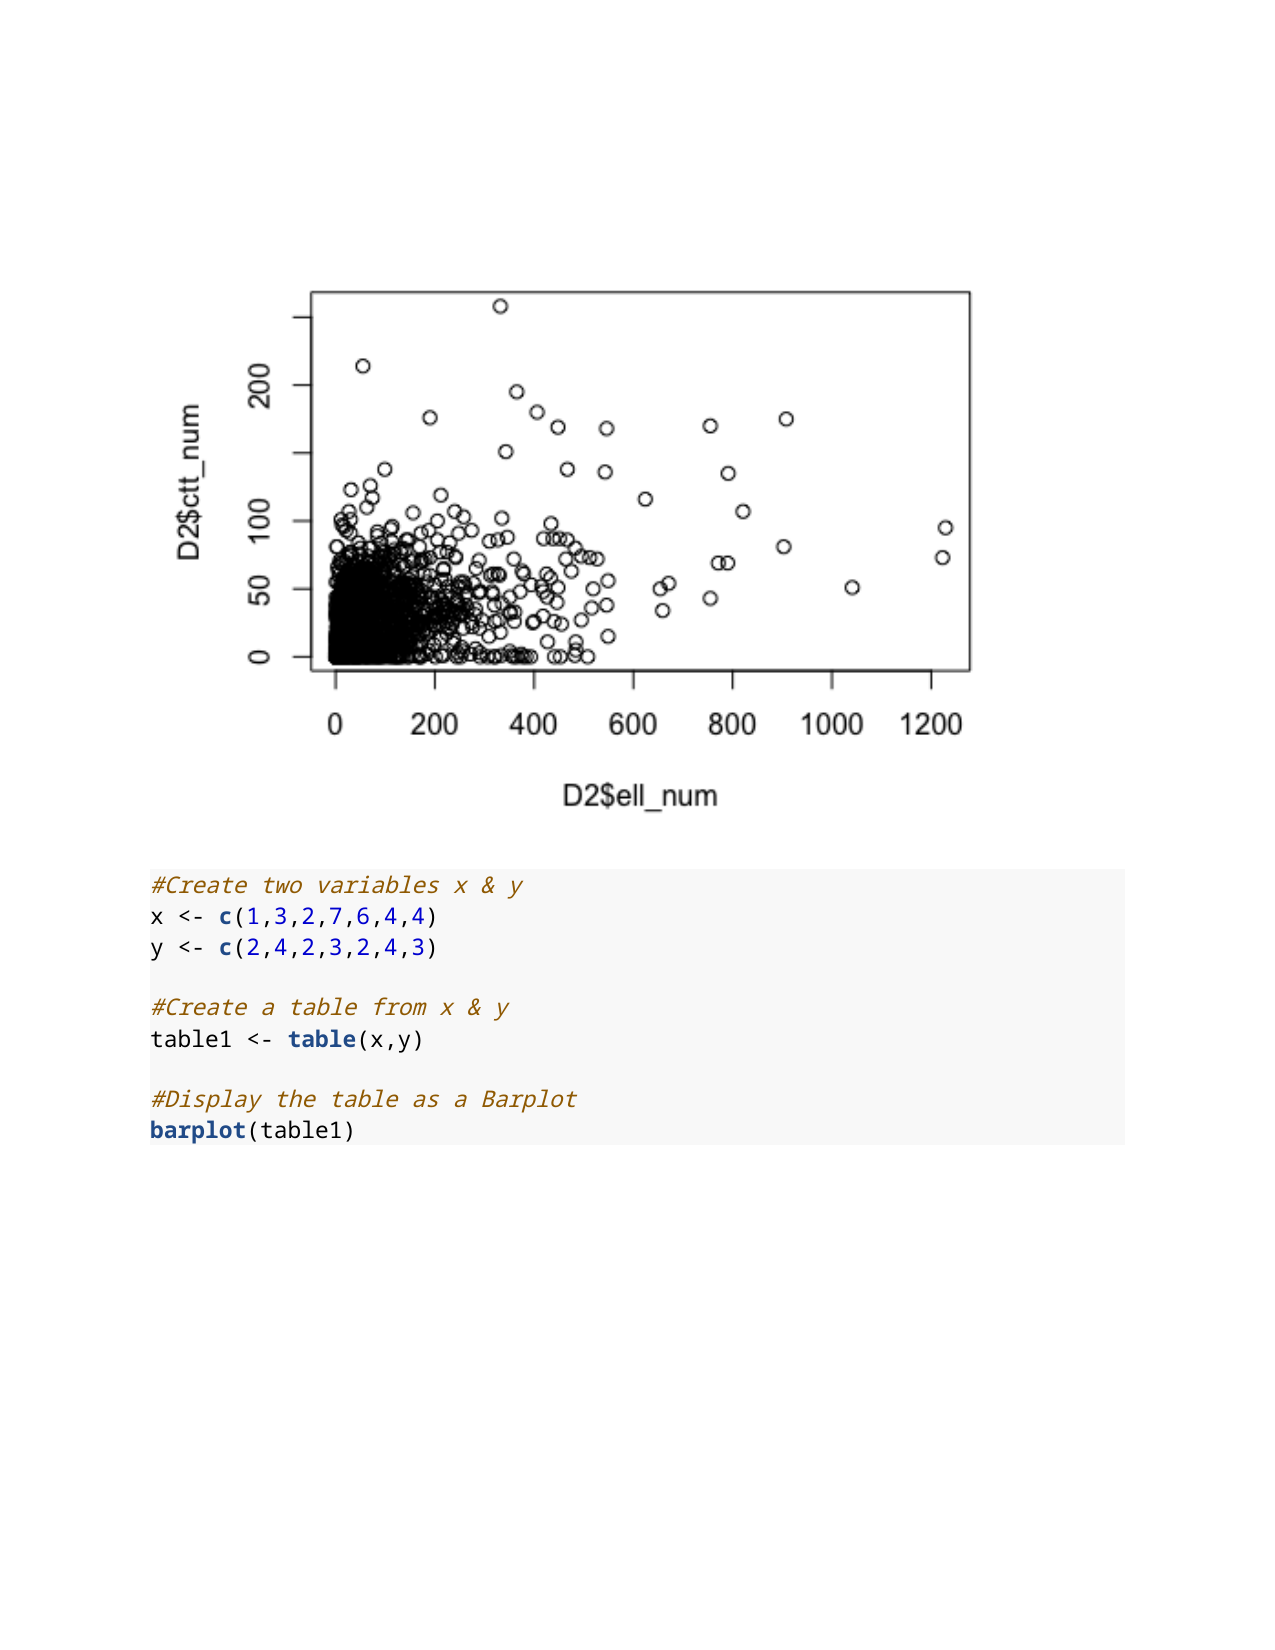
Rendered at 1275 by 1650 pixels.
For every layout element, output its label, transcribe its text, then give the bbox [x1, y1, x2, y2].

picture [168, 150, 1044, 850]
text #Create two variables x & y x <- c(1,3,2,7,6,4,4) y <- c(2,4,2,3,2,4,3) #Create a table from x & y table1 <- table(x,y) #Display the table as a Barplot barplot(table1) [150, 869, 1125, 1145]
